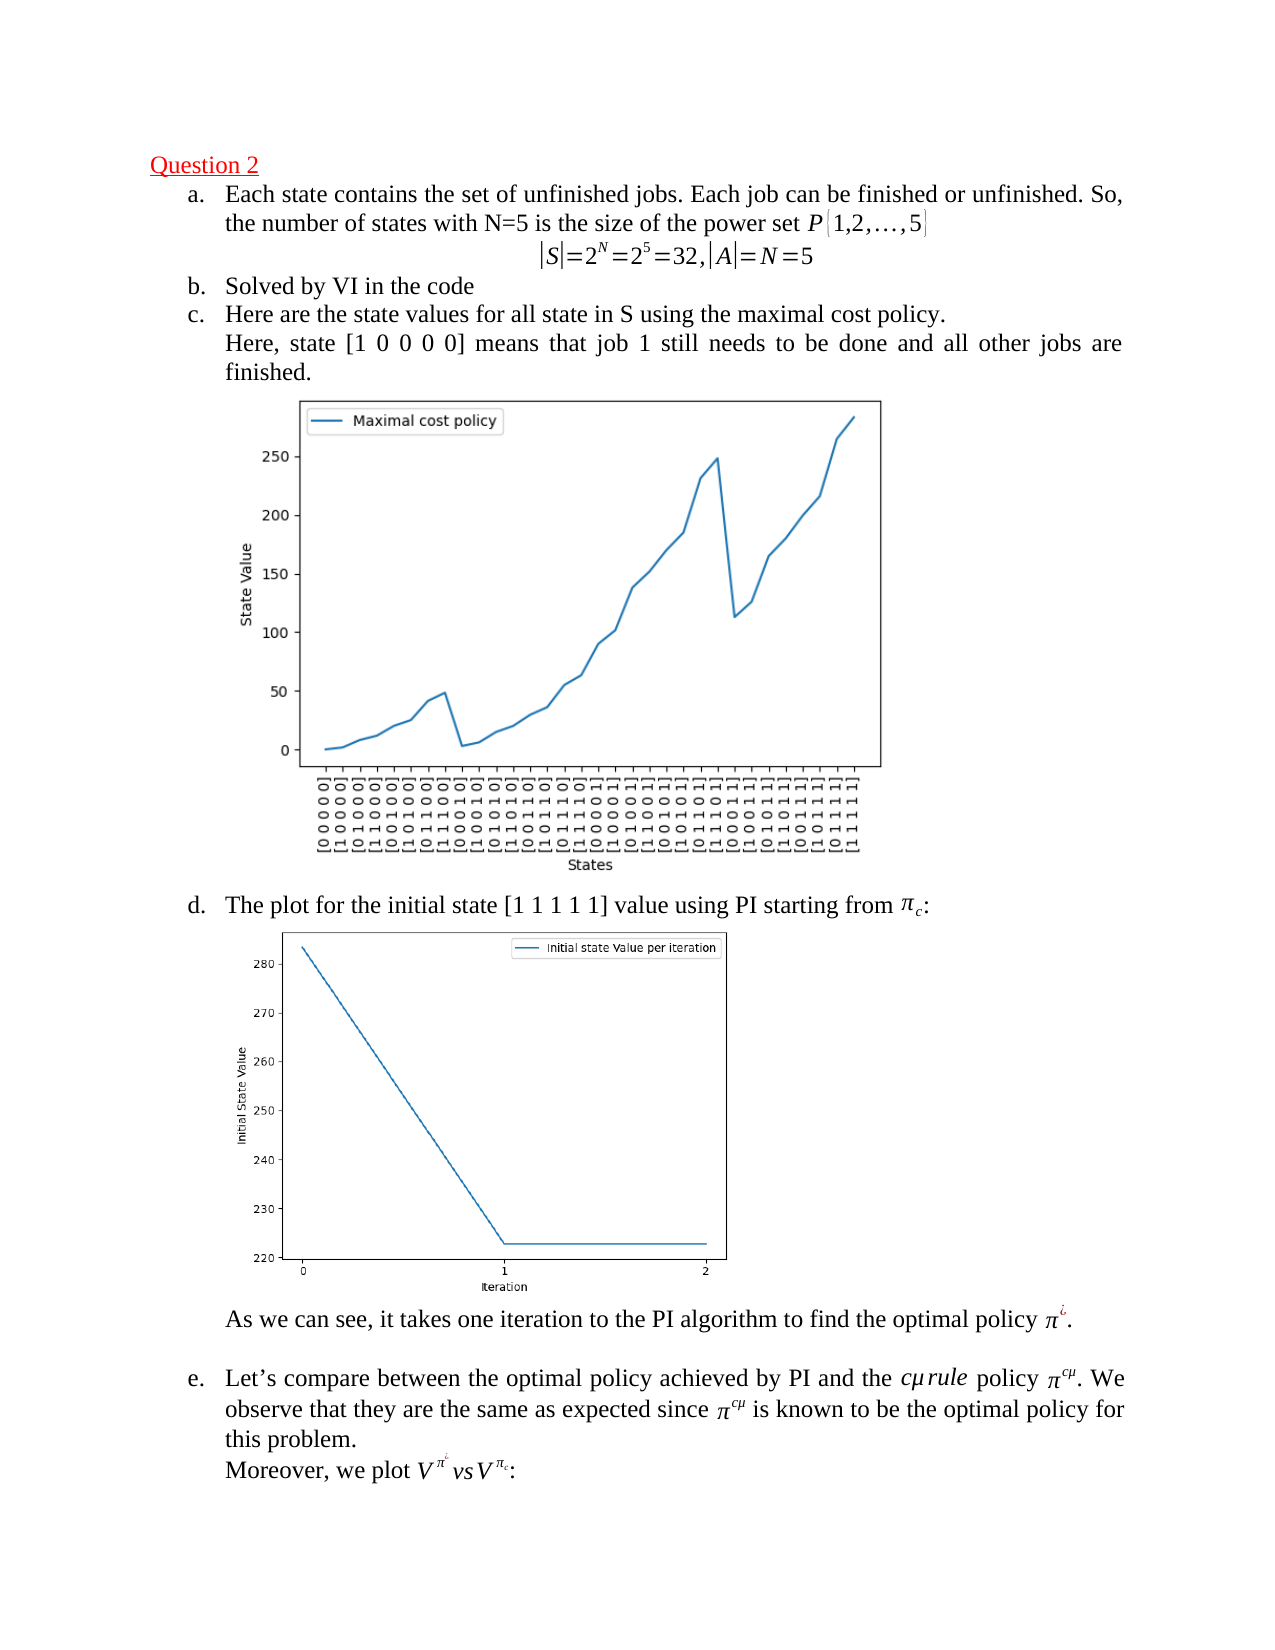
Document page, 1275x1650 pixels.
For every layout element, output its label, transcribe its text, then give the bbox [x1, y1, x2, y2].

list Moreover, we plot : [225, 1453, 1125, 1485]
list Solved by VI in the code [187, 271, 1125, 299]
list Each state contains the set of unfinished jobs. Each job can be finished or unfinished. So, the number of states with N=5 is the size of the power set [187, 179, 1125, 238]
picture [225, 920, 738, 1305]
list Here, state [1 0 0 0 0] means that job 1 still needs to be done and all other jobs are finished. [225, 328, 1125, 386]
picture [225, 385, 896, 889]
text Question 2 [150, 150, 1125, 179]
list The plot for the initial state [1 1 1 1 1] value using PI starting from : [187, 889, 1125, 920]
list As we can see, it takes one iteration to the PI algorithm to find the optimal policy . [225, 1304, 1125, 1333]
list Here are the state values for all state in S using the maximal cost policy. [187, 299, 1125, 328]
list Let’s compare between the optimal policy achieved by PI and the policy . We observe that they are the same as expected since is known to be the optimal policy for this problem. [187, 1362, 1125, 1453]
